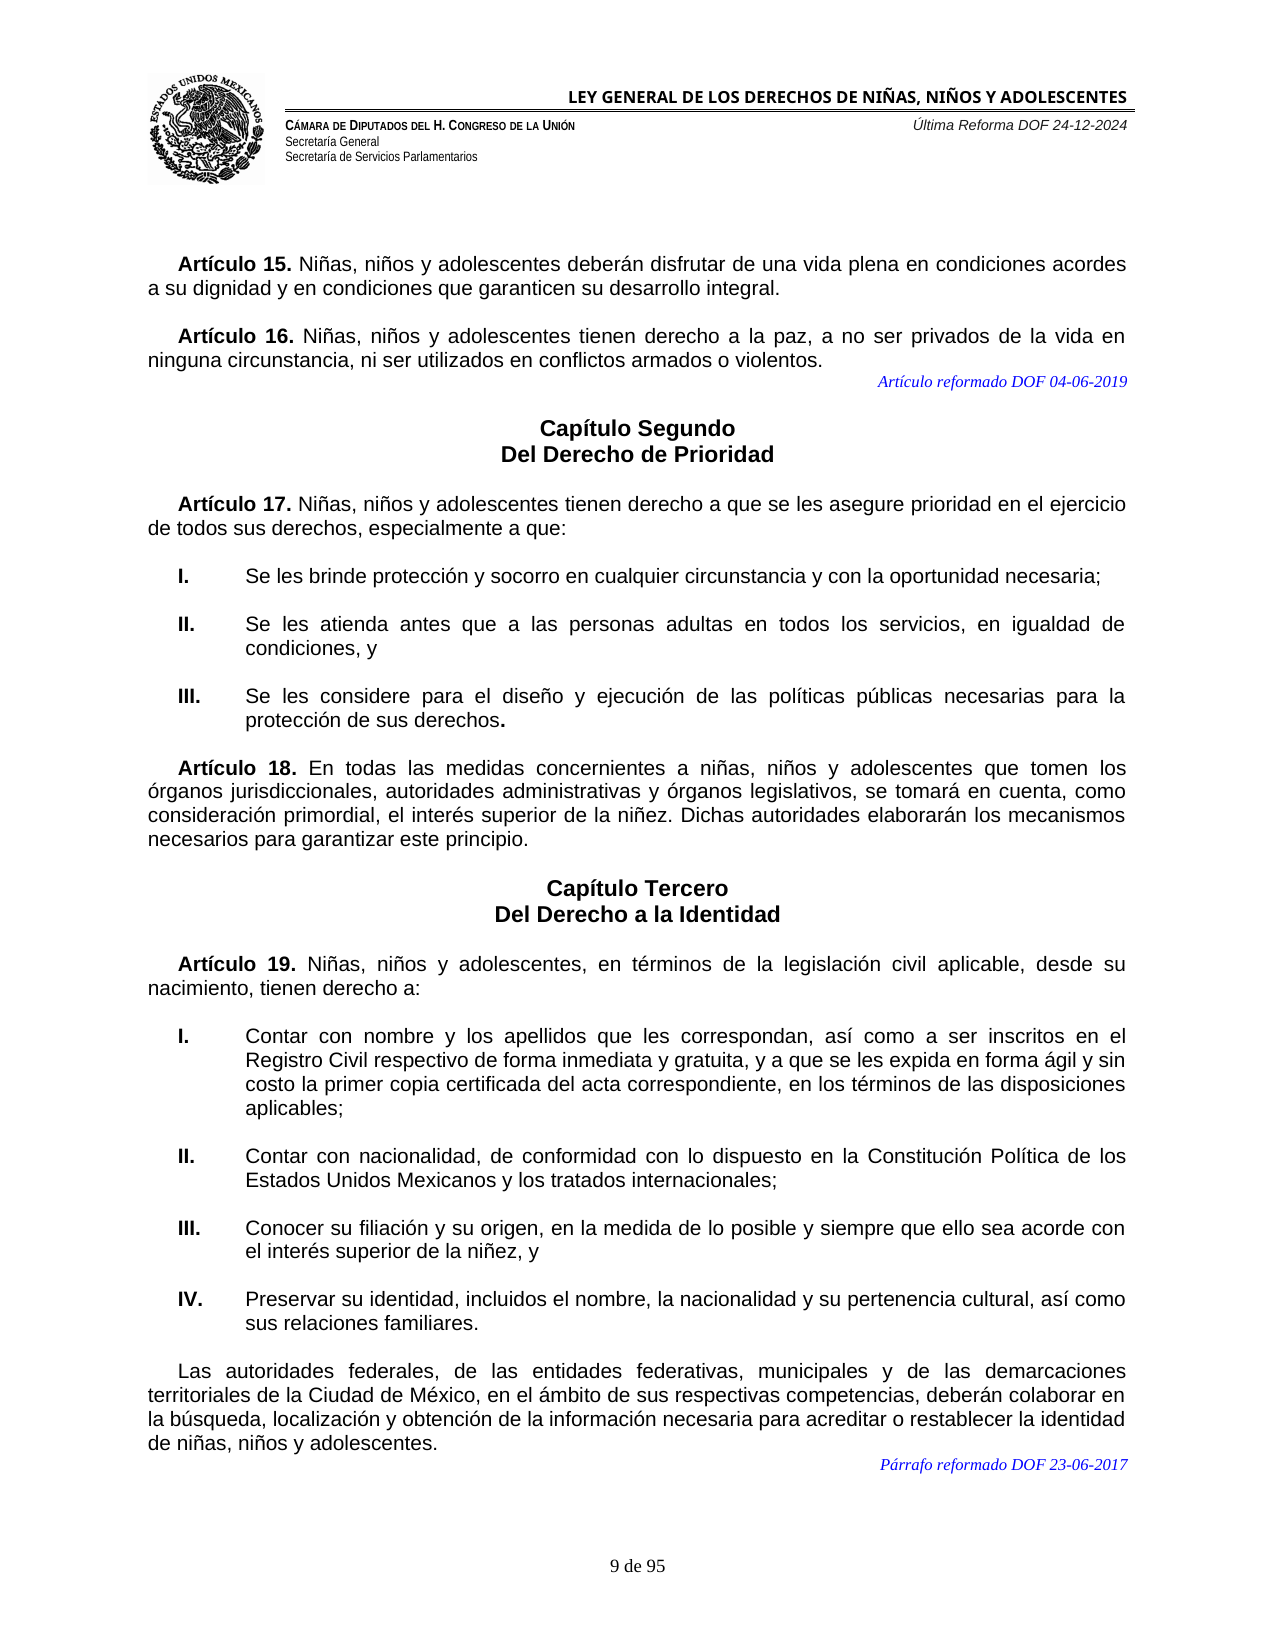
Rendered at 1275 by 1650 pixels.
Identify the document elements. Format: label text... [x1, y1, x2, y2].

text Artículo 19. Niñas, niños y adolescentes, en términos de la legislación civil aplicable, desde su nacimiento, tienen derecho a: [148, 952, 1127, 1000]
text Del Derecho de Prioridad [148, 441, 1127, 468]
text Artículo 17. Niñas, niños y adolescentes tienen derecho a que se les asegure prioridad en el ejercicio de todos sus derechos, especialmente a que: [148, 492, 1127, 540]
text Capítulo Tercero [148, 875, 1127, 901]
text Párrafo reformado DOF 23-06-2017 [148, 1455, 1127, 1474]
text Del Derecho a la Identidad [148, 901, 1127, 928]
text IV. Preservar su identidad, incluidos el nombre, la nacionalidad y su pertenencia cultural, así como sus relaciones familiares. [178, 1287, 1127, 1335]
text III. Se les considere para el diseño y ejecución de las políticas públicas necesarias para la protección de sus derechos. [178, 683, 1127, 731]
text II. Contar con nacionalidad, de conformidad con lo dispuesto en la Constitución Política de los Estados Unidos Mexicanos y los tratados internacionales; [178, 1143, 1127, 1191]
text Artículo 18. En todas las medidas concernientes a niñas, niños y adolescentes que tomen los órganos jurisdiccionales, autoridades administrativas y órganos legislativos, se tomará en cuenta, como consideración primordial, el interés superior de la niñez. Dichas autoridades elaborarán los mecanismos necesarios para garantizar este principio. [148, 755, 1127, 851]
text I. Contar con nombre y los apellidos que les correspondan, así como a ser inscritos en el Registro Civil respectivo de forma inmediata y gratuita, y a que se les expida en forma ágil y sin costo la primer copia certificada del acta correspondiente, en los términos de las disposiciones aplicables; [178, 1024, 1127, 1119]
text III. Conocer su filiación y su origen, en la medida de lo posible y siempre que ello sea acorde con el interés superior de la niñez, y [178, 1215, 1127, 1263]
text Las autoridades federales, de las entidades federativas, municipales y de las demarcaciones territoriales de la Ciudad de México, en el ámbito de sus respectivas competencias, deberán colaborar en la búsqueda, localización y obtención de la información necesaria para acreditar o restablecer la identidad de niñas, niños y adolescentes. [148, 1359, 1127, 1455]
text I. Se les brinde protección y socorro en cualquier circunstancia y con la oportunidad necesaria; [178, 564, 1127, 588]
text Artículo 16. Niñas, niños y adolescentes tienen derecho a la paz, a no ser privados de la vida en ninguna circunstancia, ni ser utilizados en conflictos armados o violentos. [148, 324, 1127, 372]
text Capítulo Segundo [148, 415, 1127, 441]
text Artículo reformado DOF 04-06-2019 [148, 372, 1127, 391]
text Artículo 15. Niñas, niños y adolescentes deberán disfrutar de una vida plena en condiciones acordes a su dignidad y en condiciones que garanticen su desarrollo integral. [148, 252, 1127, 300]
text II. Se les atienda antes que a las personas adultas en todos los servicios, en igualdad de condiciones, y [178, 612, 1127, 659]
